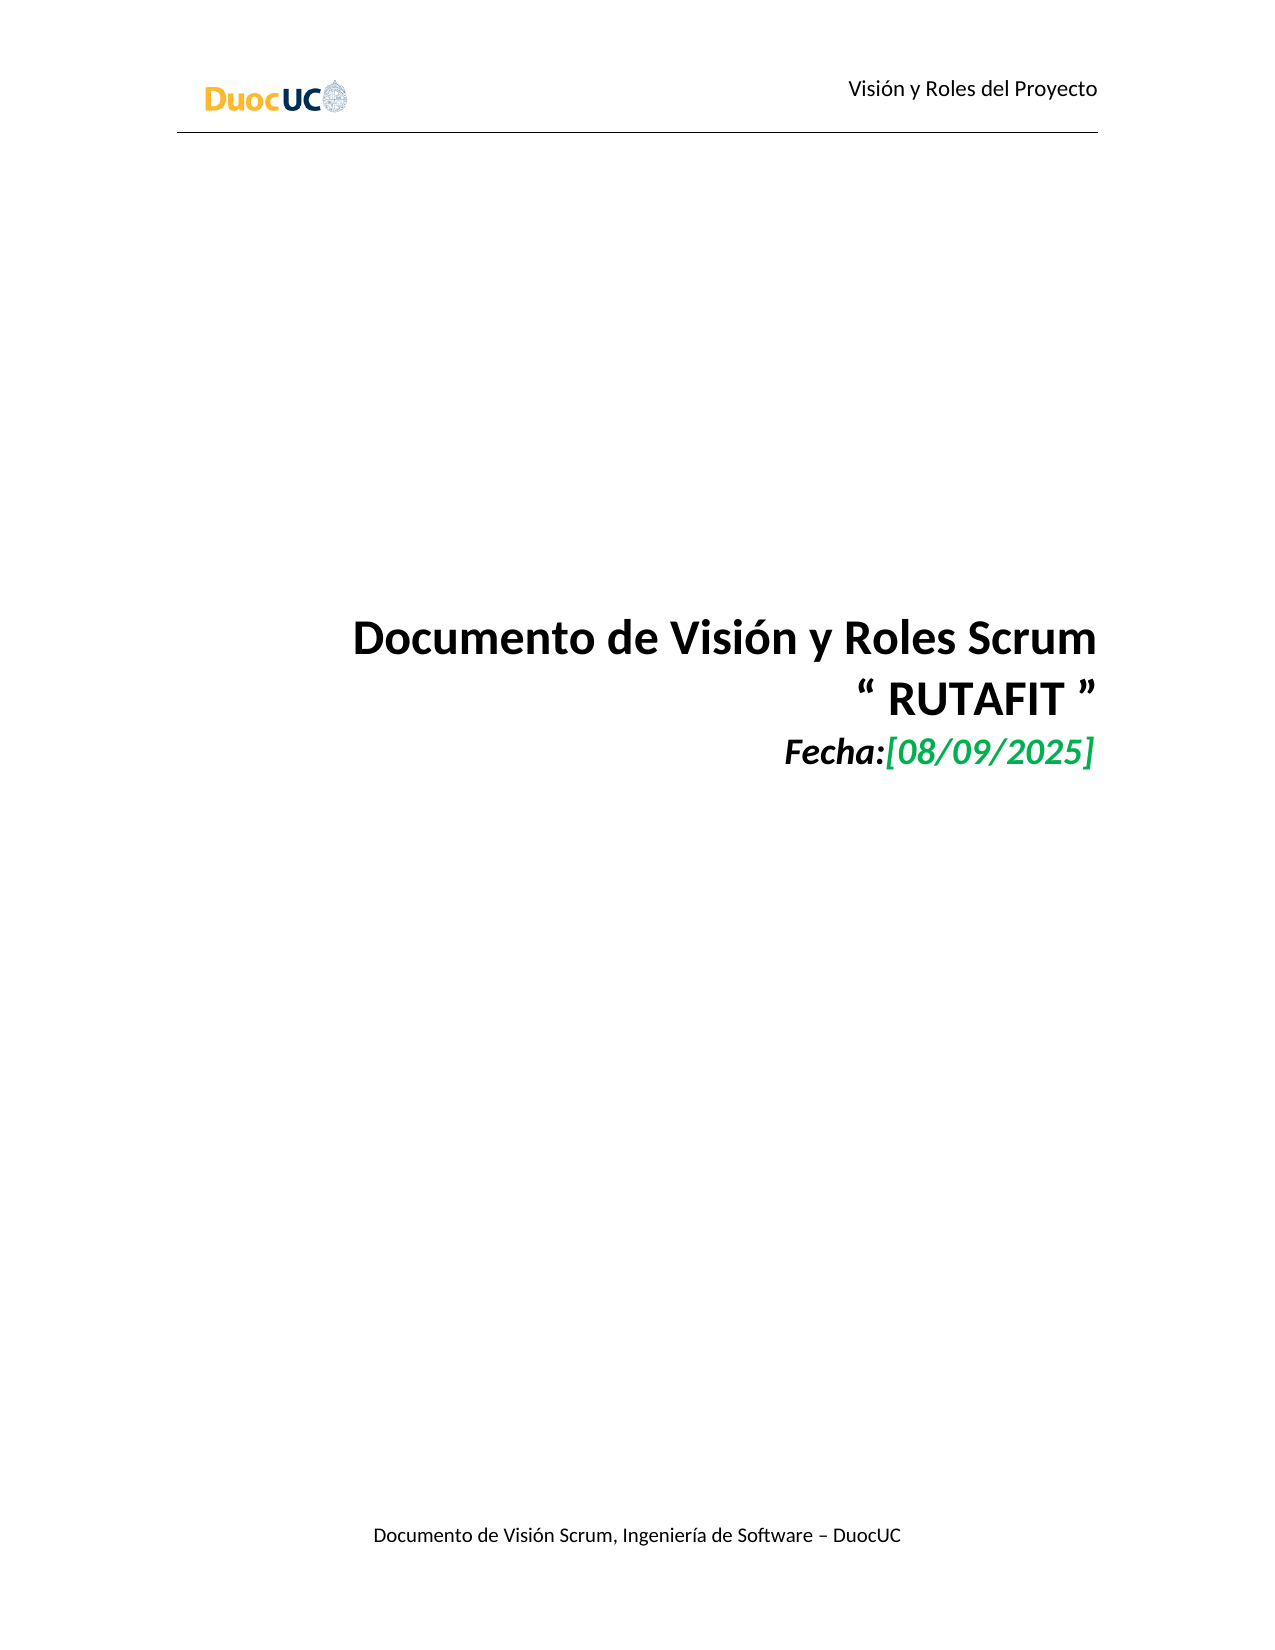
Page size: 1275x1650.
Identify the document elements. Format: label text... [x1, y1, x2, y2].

text “ RUTAFIT ” [177, 667, 1098, 728]
text Documento de Visión y Roles Scrum [325, 606, 1098, 667]
text Fecha:[08/09/2025] [177, 728, 1098, 774]
picture [198, 76, 352, 115]
